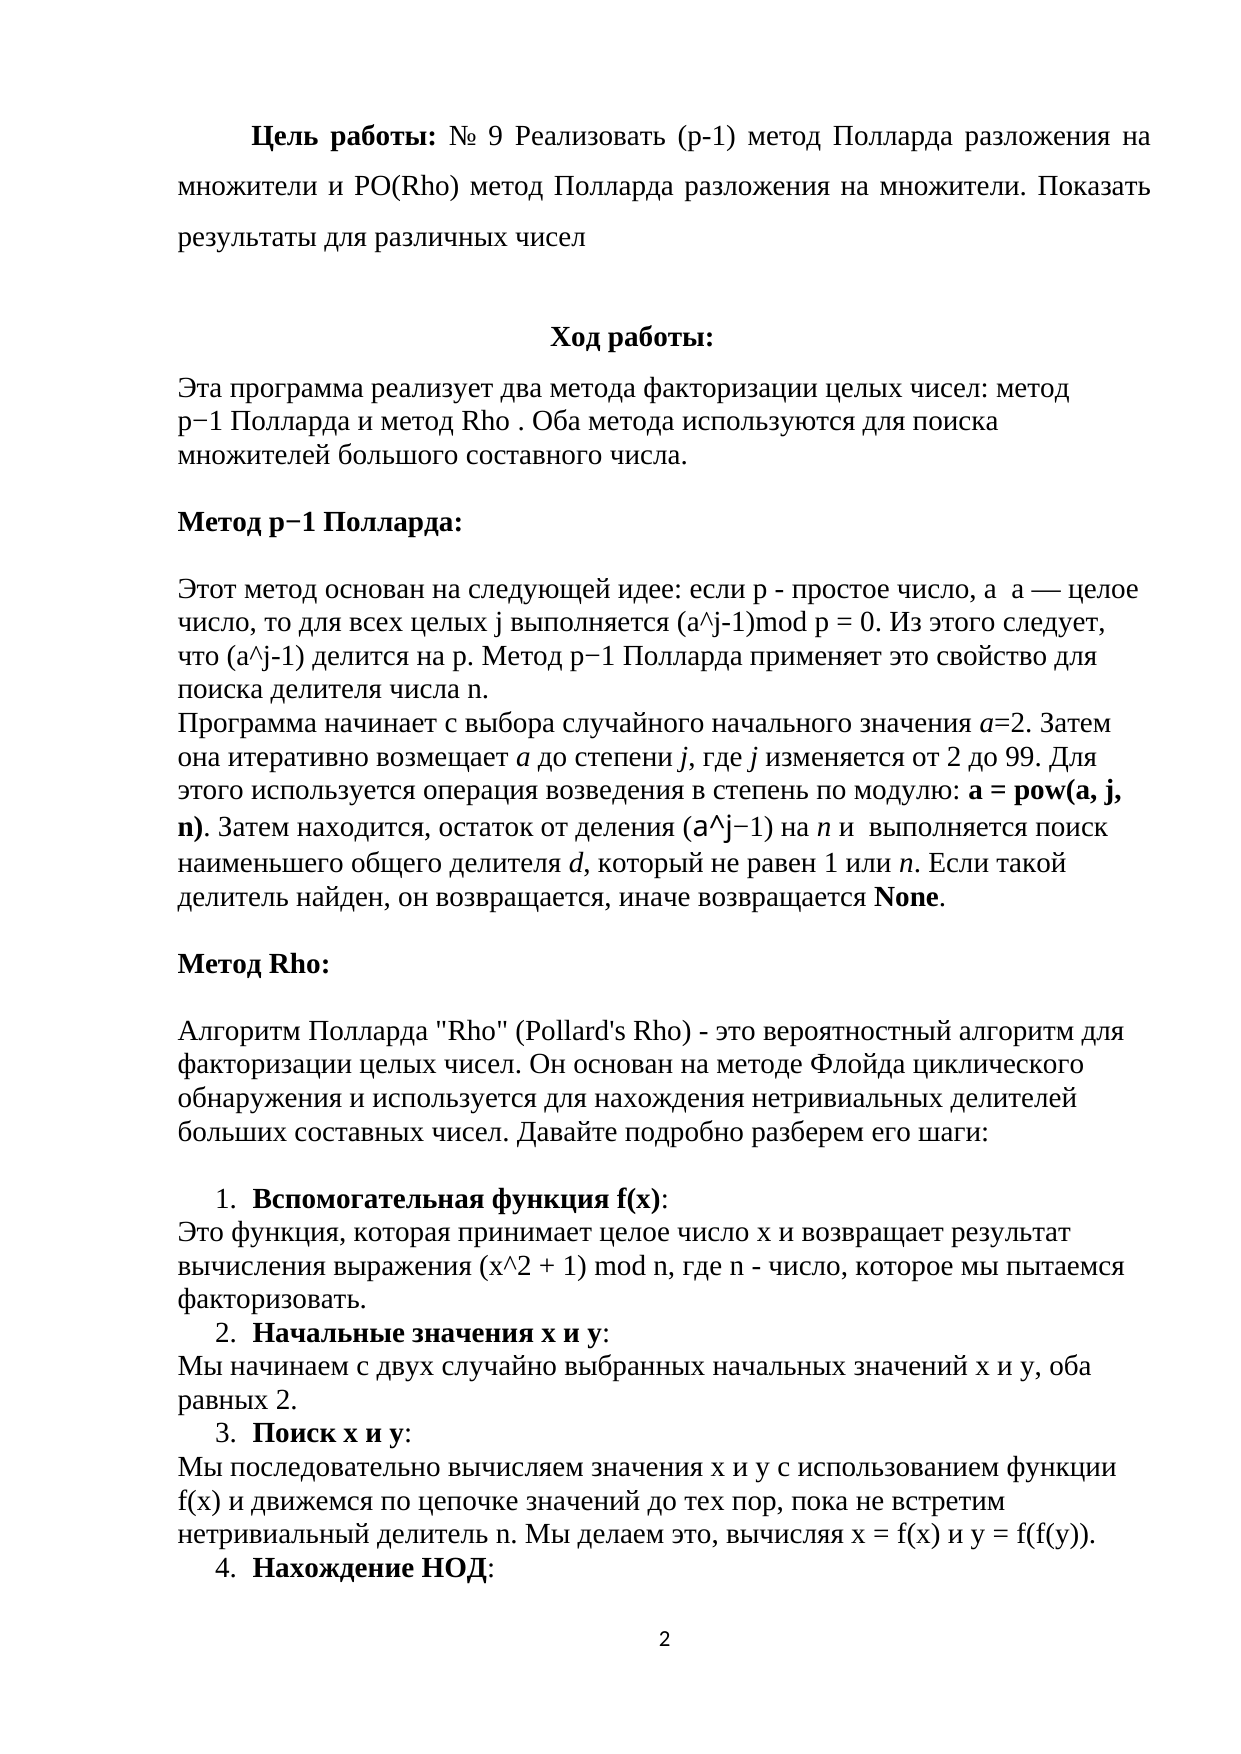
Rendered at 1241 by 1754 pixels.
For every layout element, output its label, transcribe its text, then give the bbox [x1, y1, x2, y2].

text Ход работы: [177, 319, 1152, 353]
list Начальные значения x и y: [215, 1315, 1152, 1348]
text Это функция, которая принимает целое число x и возвращает результат вычисления выражения (x^2 + 1) mod n, где n - число, которое мы пытаемся факторизовать. [177, 1214, 1152, 1315]
text p−1 Полларда и метод Rho . Оба метода используются для поиска множителей большого составного числа. [177, 403, 1152, 470]
text Программа начинает с выбора случайного начального значения a=2. Затем она итеративно возмещает a до степени j, где j изменяется от 2 до 99. Для этого используется операция возведения в степень по модулю: a = pow(a, j, n). Затем находится, остаток от деления (a^j−1) на n и выполняется поиск наименьшего общего делителя d, который не равен 1 или n. Если такой делитель найден, он возвращается, иначе возвращается None. [177, 705, 1152, 912]
list Вспомогательная функция f(x): [215, 1181, 1152, 1214]
text Мы последовательно вычисляем значения x и y с использованием функции f(x) и движемся по цепочке значений до тех пор, пока не встретим нетривиальный делитель n. Мы делаем это, вычисляя x = f(x) и y = f(f(y)). [177, 1449, 1152, 1550]
text Метод Rho: [177, 946, 1152, 979]
list Нахождение НОД: [215, 1550, 1152, 1583]
text Этот метод основан на следующей идее: если p - простое число, а a — целое число, то для всех целых j выполняется (a^j-1)mod p = 0. Из этого следует, что (a^j-1) делится на p. Метод p−1 Полларда применяет это свойство для поиска делителя числа n. [177, 571, 1152, 705]
text Эта программа реализует два метода факторизации целых чисел: метод [177, 370, 1152, 403]
text Метод p−1 Полларда: [177, 504, 1152, 537]
list Поиск x и y: [215, 1416, 1152, 1449]
text Цель работы: № 9 Реализовать (p-1) метод Полларда разложения на множители и РО(Rho) метод Полларда разложения на множители. Показать результаты для различных чисел [177, 118, 1152, 252]
text Мы начинаем с двух случайно выбранных начальных значений x и y, оба равных 2. [177, 1348, 1152, 1416]
text Алгоритм Полларда "Rho" (Pollard's Rho) - это вероятностный алгоритм для факторизации целых чисел. Он основан на методе Флойда циклического обнаружения и используется для нахождения нетривиальных делителей больших составных чисел. Давайте подробно разберем его шаги: [177, 1013, 1152, 1147]
